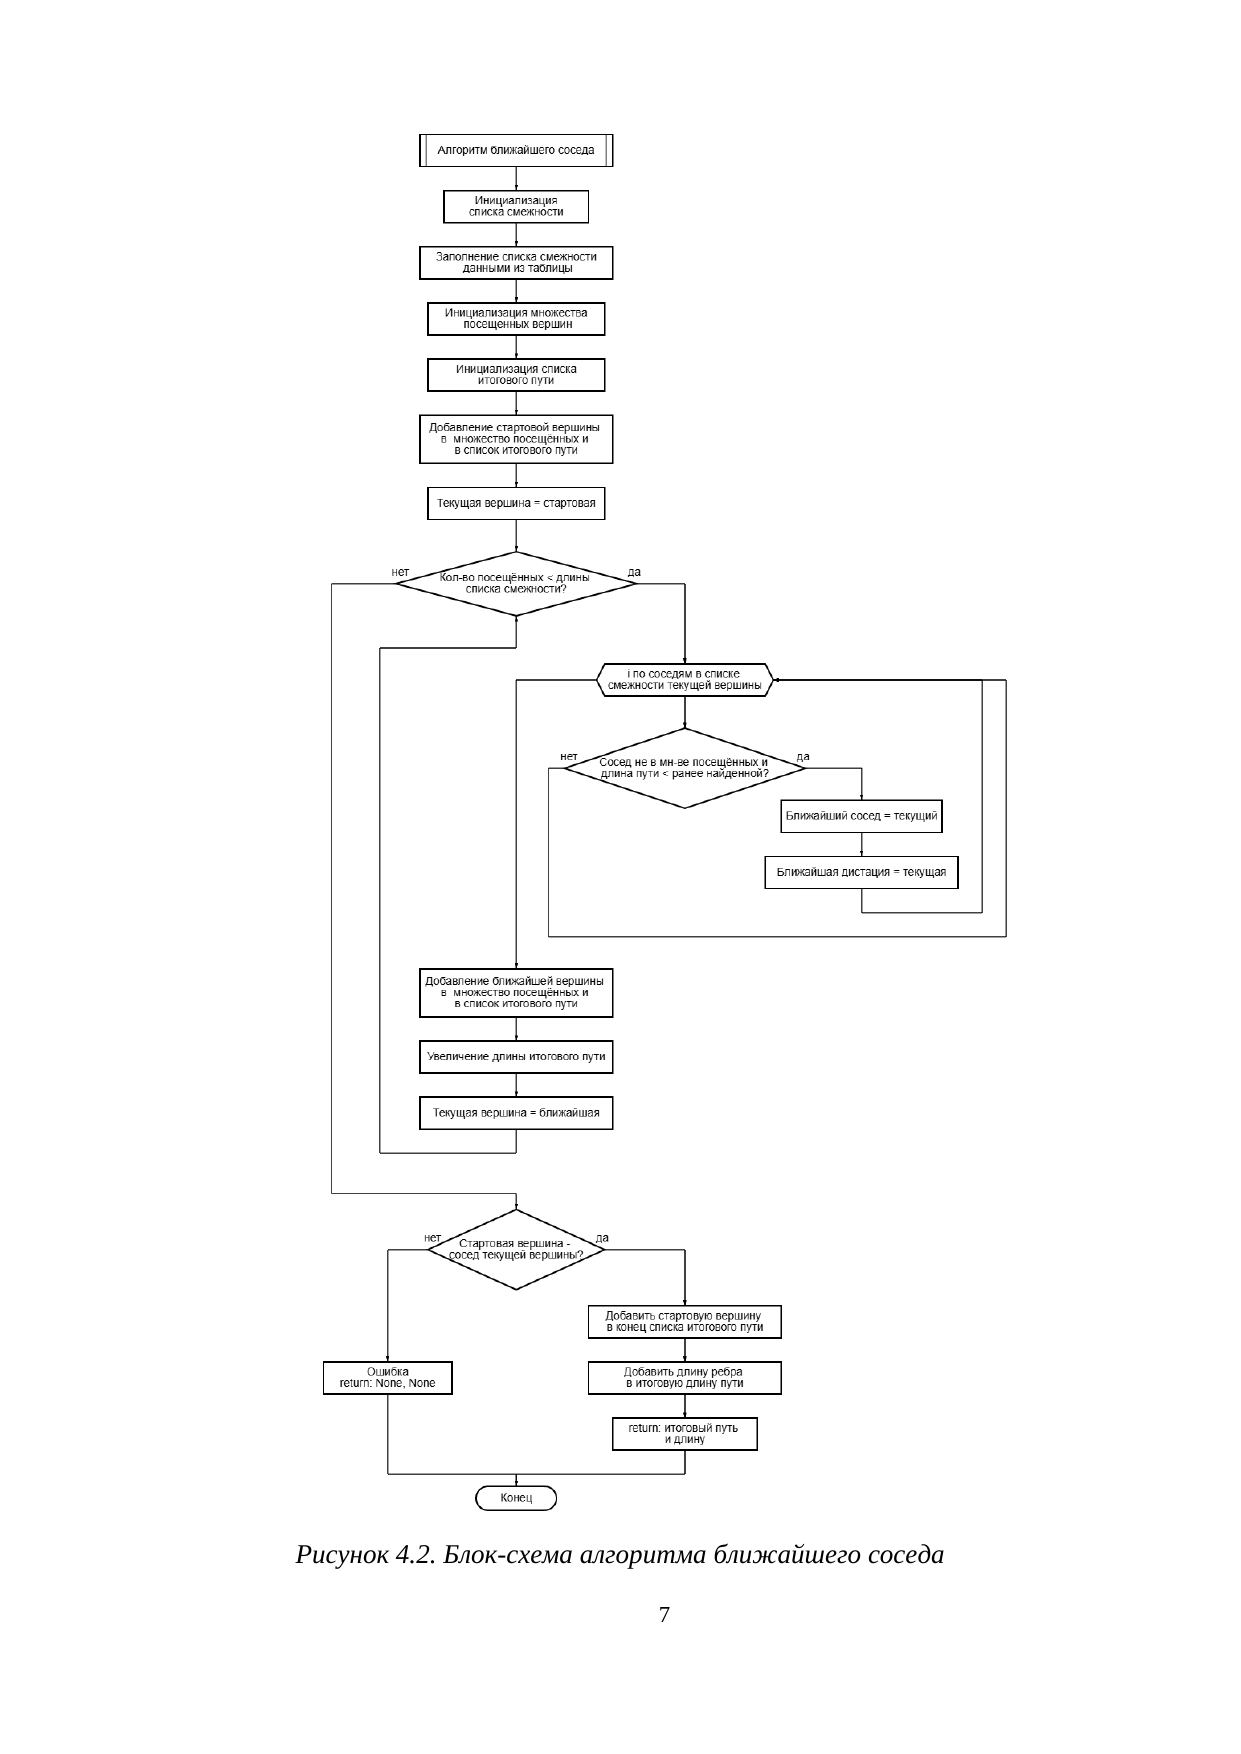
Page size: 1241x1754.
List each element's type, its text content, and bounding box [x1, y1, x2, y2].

picture [307, 118, 1022, 1526]
text Рисунок 4.2. Блок-схема алгоритма ближайшего соседа [222, 1538, 1152, 1569]
